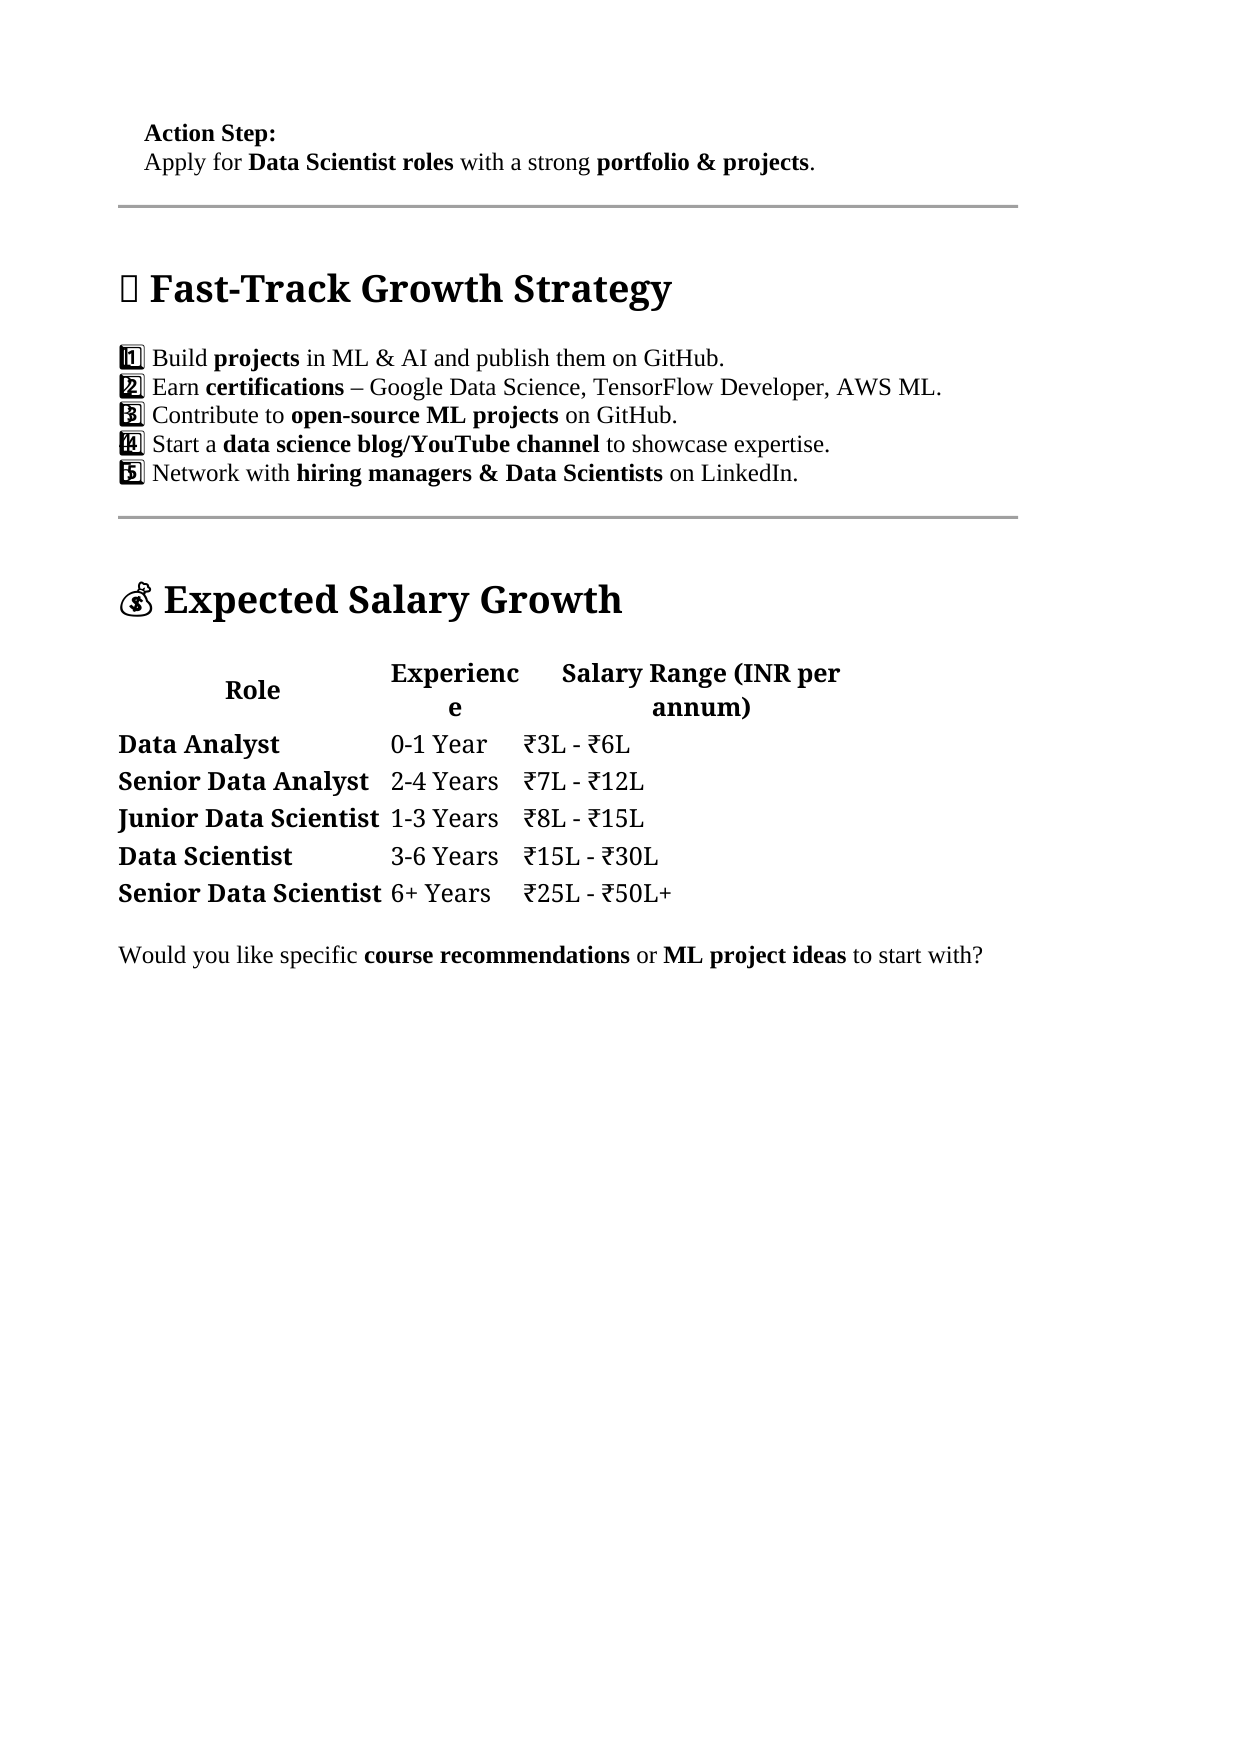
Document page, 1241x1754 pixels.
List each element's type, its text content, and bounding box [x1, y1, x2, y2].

table_cell ₹7L - ₹12L [521, 763, 882, 799]
table_cell Data Scientist [117, 837, 389, 874]
table_cell Senior Data Analyst [117, 763, 389, 799]
table_cell ₹25L - ₹50L+ [521, 874, 882, 911]
table_cell 1-3 Years [389, 800, 521, 837]
text Would you like specific course recommendations or ML project ideas to start with? 🚀 [118, 940, 1122, 969]
table_cell Junior Data Scientist [117, 800, 389, 837]
table_cell ₹15L - ₹30L [521, 837, 882, 874]
table_cell 3-6 Years [389, 837, 521, 874]
table_cell 6+ Years [389, 874, 521, 911]
subtitle 💰 Expected Salary Growth [118, 574, 1122, 625]
table_cell ₹3L - ₹6L [521, 725, 882, 762]
table_header Experience [389, 654, 521, 725]
table_cell ₹8L - ₹15L [521, 800, 882, 837]
table_cell 2-4 Years [389, 763, 521, 799]
text 1️⃣ Build projects in ML & AI and publish them on GitHub. 2️⃣ Earn certifications – Google Data Science, TensorFlow Developer, AWS ML. 3️⃣ Contribute to open-source ML projects on GitHub. 4️⃣ Start a data science blog/YouTube channel to showcase expertise. 5️⃣ Network with hiring managers & Data Scientists on LinkedIn. [118, 343, 1122, 487]
table_cell Data Analyst [117, 725, 389, 762]
table_header Salary Range (INR per annum) [521, 654, 882, 725]
subtitle 🚀 Fast-Track Growth Strategy [118, 263, 1122, 314]
table_header Role [117, 654, 389, 725]
table_cell Senior Data Scientist [117, 874, 389, 911]
table_cell 0-1 Year [389, 725, 521, 762]
text 🎯 Action Step: 🔹 Apply for Data Scientist roles with a strong portfolio & projects. [118, 118, 1122, 176]
